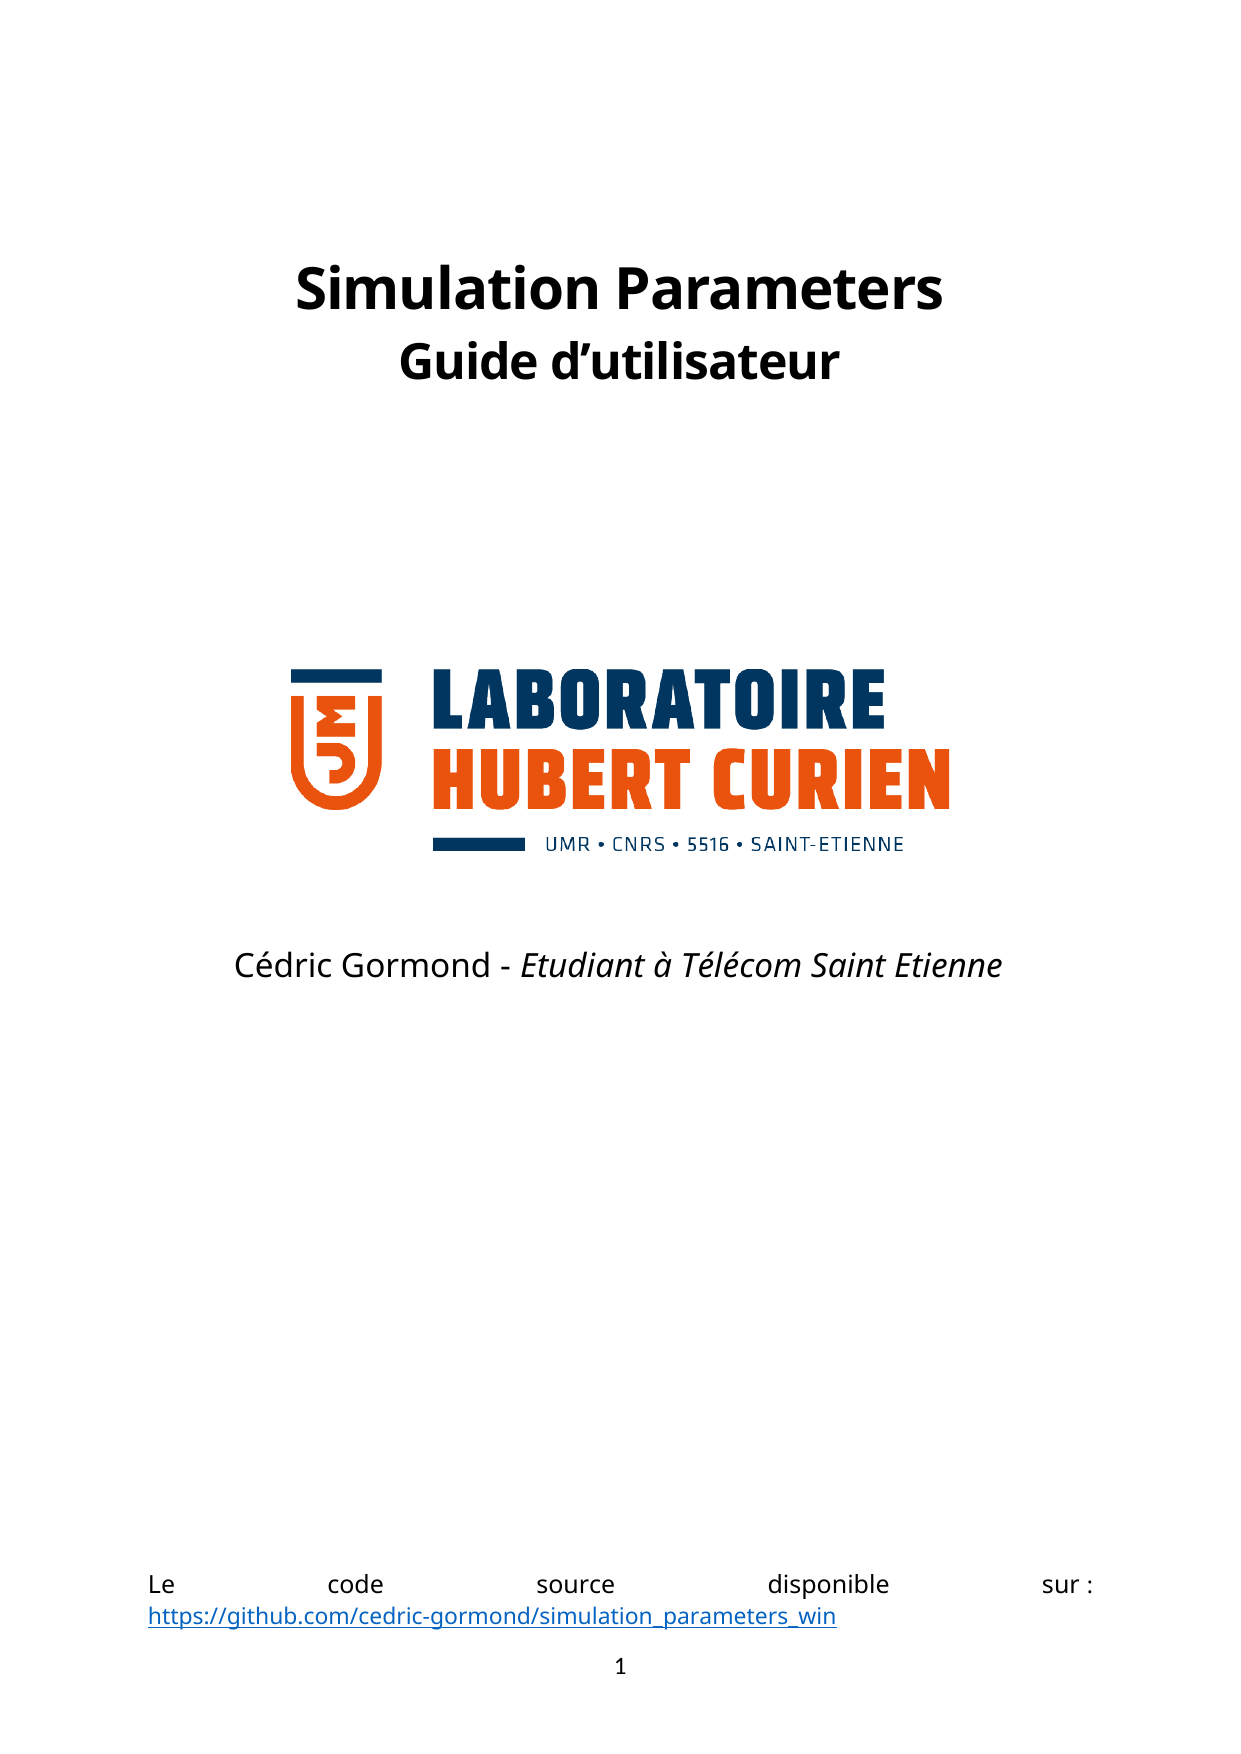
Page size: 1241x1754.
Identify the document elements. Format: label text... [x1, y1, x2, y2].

title Simulation Parameters [148, 247, 1093, 326]
text Cédric Gormond - Etudiant à Télécom Saint Etienne [148, 942, 1093, 987]
title Guide d’utilisateur [148, 326, 1093, 394]
picture [291, 669, 950, 851]
text Le code source disponible sur : https://github.com/cedric-gormond/simulation_parameters_win [148, 1566, 1093, 1632]
